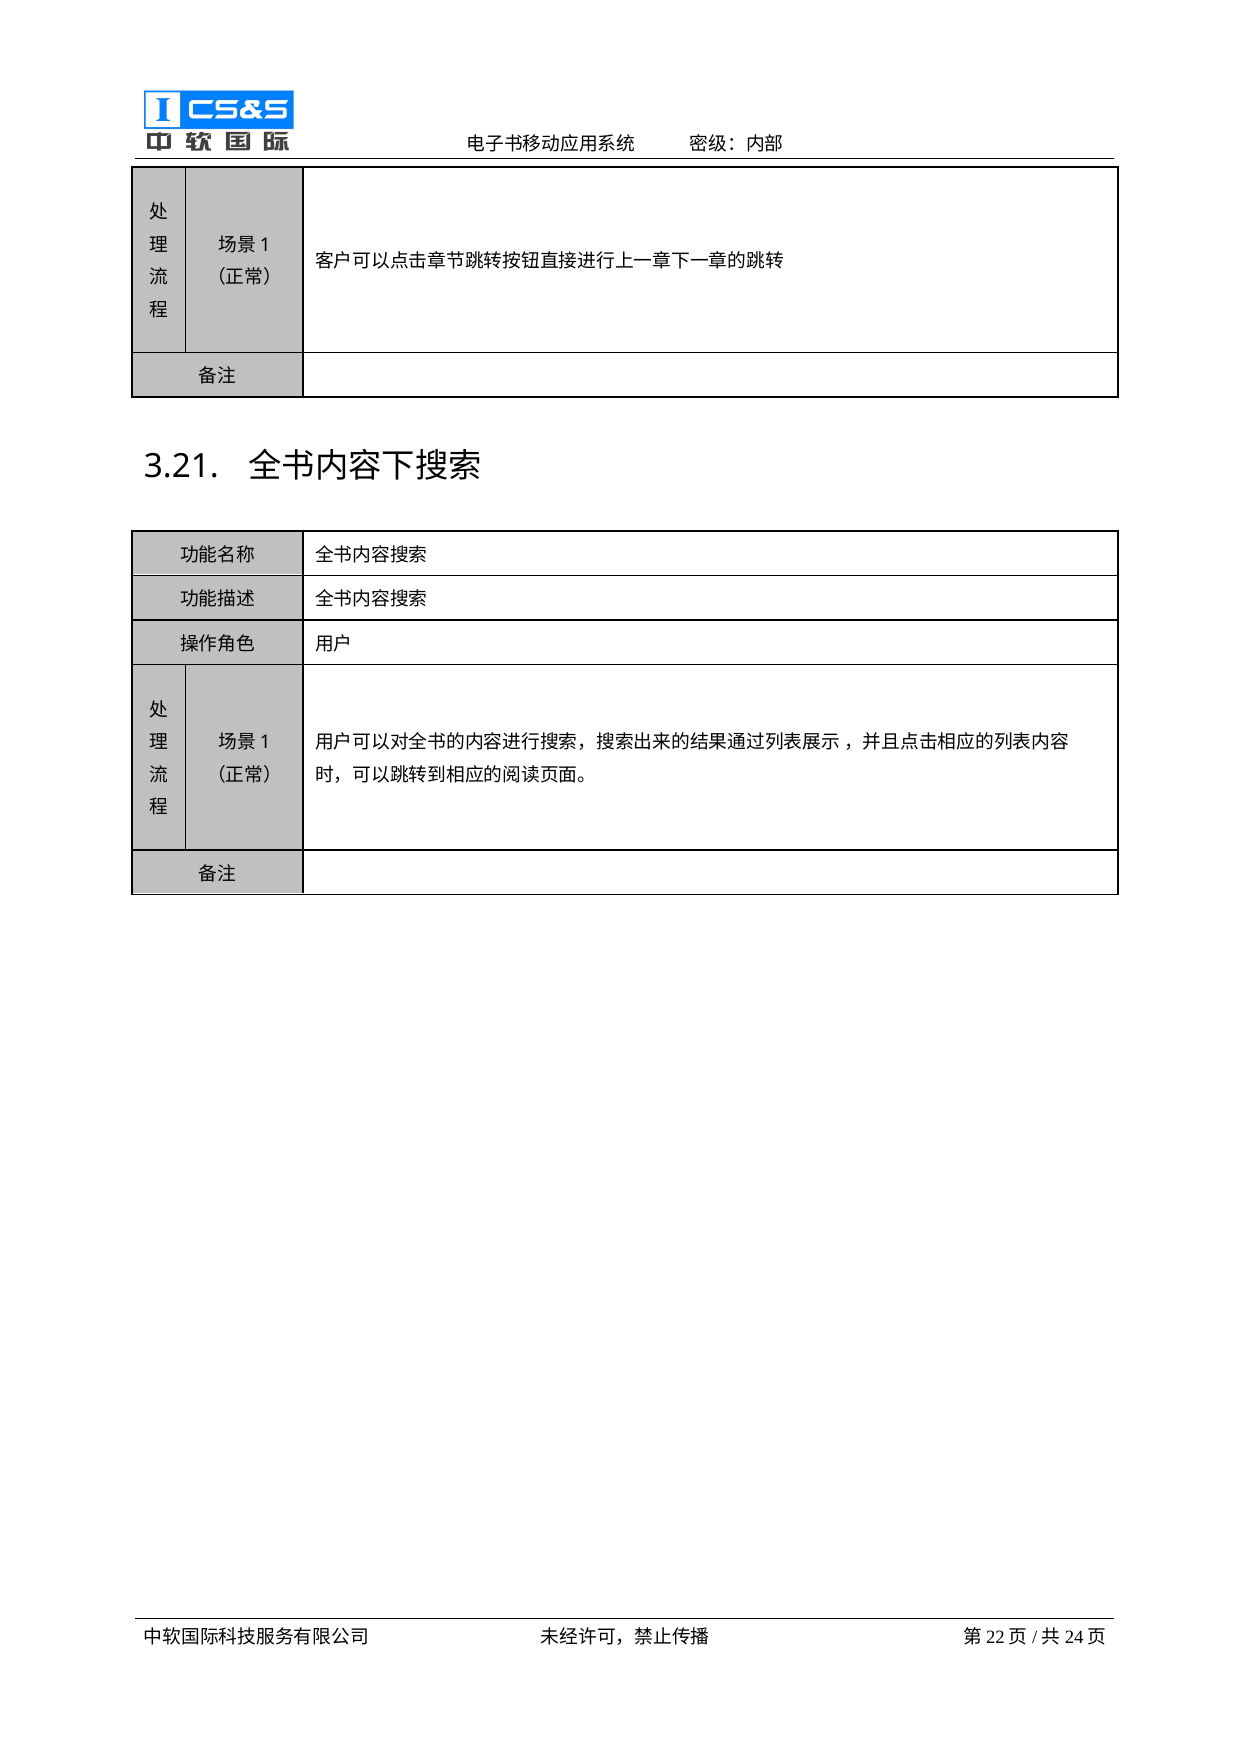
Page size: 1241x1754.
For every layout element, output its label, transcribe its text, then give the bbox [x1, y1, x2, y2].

picture [143, 90, 294, 151]
table_cell [304, 851, 1117, 893]
table_cell 操作角色 [133, 621, 302, 664]
table_cell 场景1 （正常） [186, 168, 302, 351]
table_cell 场景1 （正常） [186, 665, 302, 849]
table_cell 全书内容搜索 [304, 576, 1117, 619]
table_header 全书内容搜索 [304, 532, 1117, 574]
table_cell 处理流程 [133, 665, 185, 849]
table_cell 备注 [133, 353, 302, 396]
table_header 功能名称 [133, 532, 302, 574]
table_cell 备注 [133, 851, 302, 893]
subtitle 全书内容下搜索 [144, 430, 1106, 495]
table_cell 功能描述 [133, 576, 302, 619]
table_cell 用户可以对全书的内容进行搜索，搜索出来的结果通过列表展示 ，并且点击相应的列表内容时，可以跳转到相应的阅读页面。 [304, 665, 1117, 849]
table_cell 用户 [304, 621, 1117, 664]
table_cell [304, 353, 1117, 396]
table_cell 处理流程 [133, 168, 185, 351]
table_cell 客户可以点击章节跳转按钮直接进行上一章下一章的跳转 [304, 168, 1117, 351]
